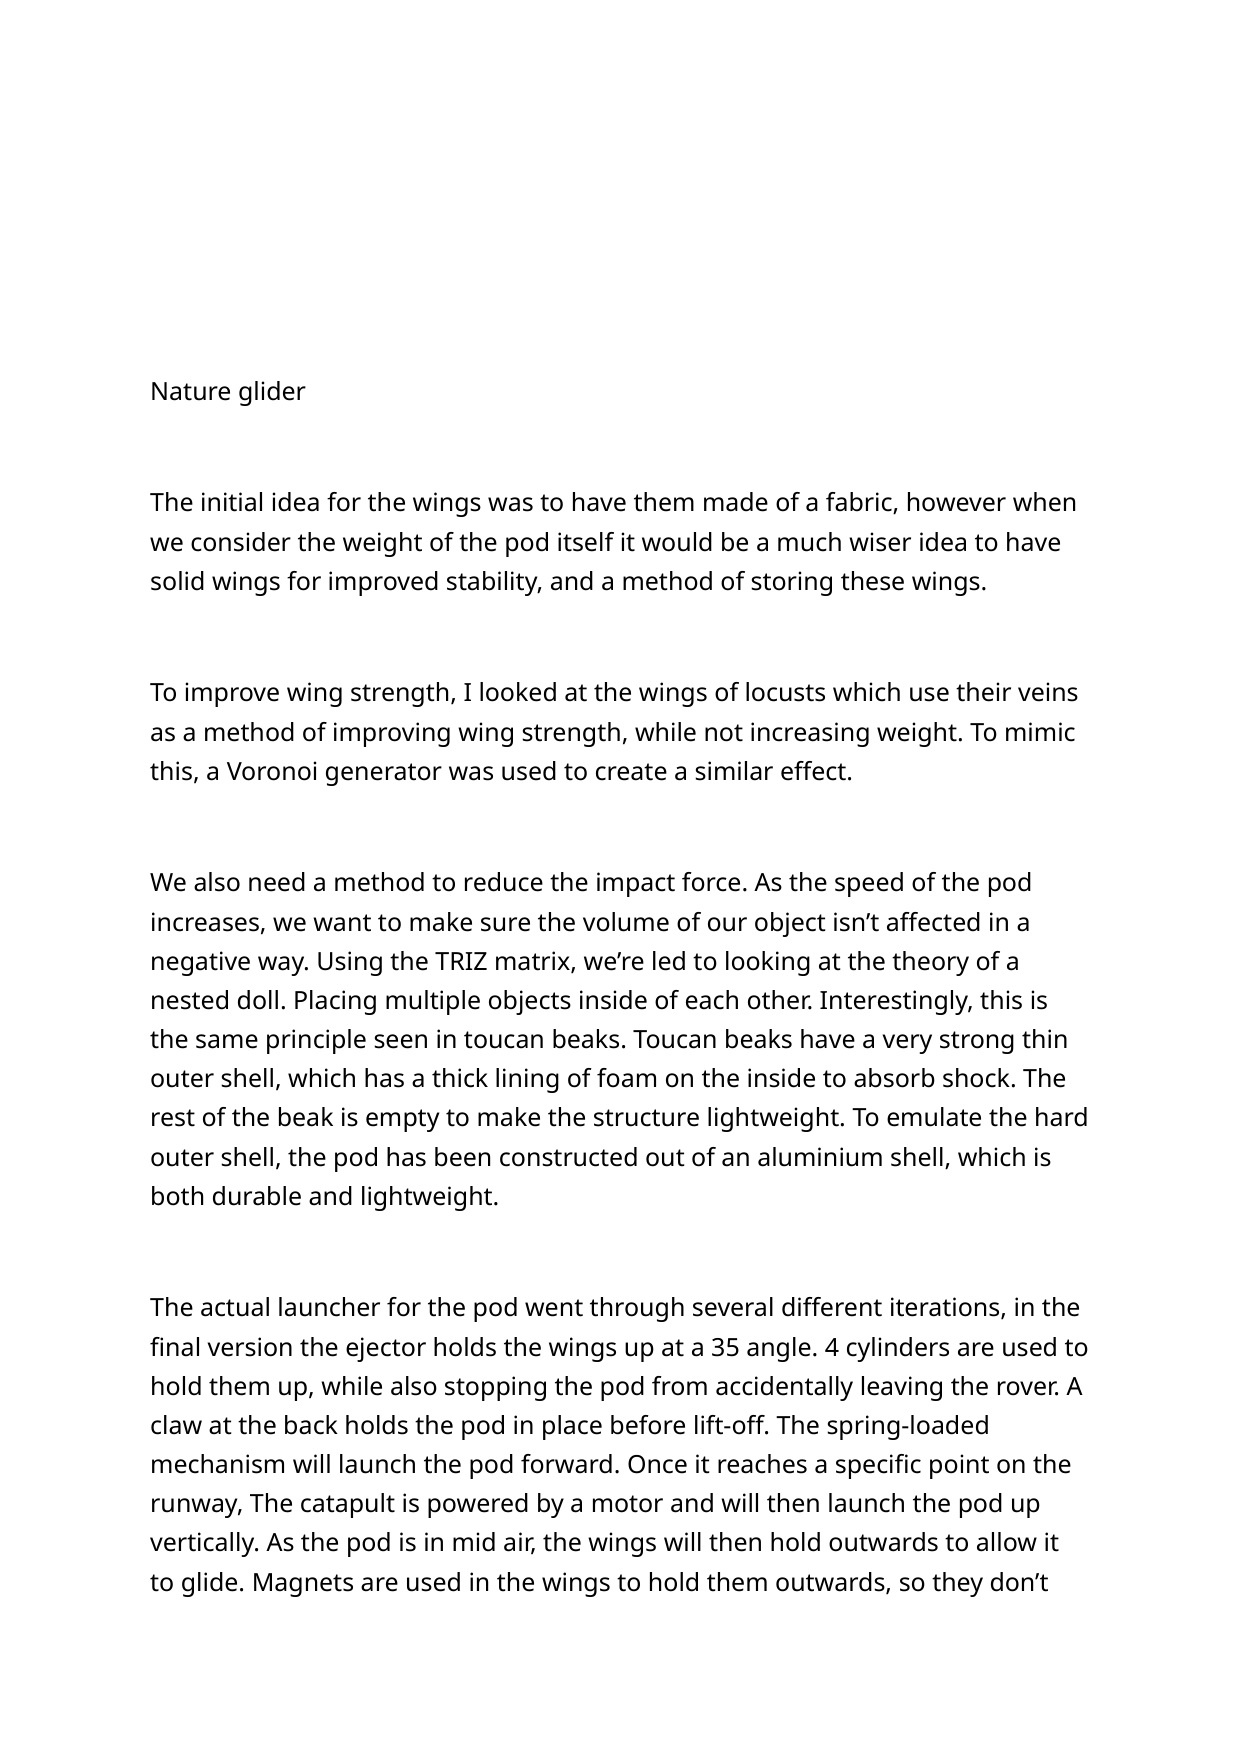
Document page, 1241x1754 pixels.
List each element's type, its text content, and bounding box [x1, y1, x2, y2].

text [150, 1290, 1090, 1598]
text The initial idea for the wings was to have them made of a fabric, however when we consider the weight of the pod itself it would be a much wiser idea to have solid wings for improved stability, and a method of storing these wings. [150, 485, 1090, 597]
text We also need a method to reduce the impact force. As the speed of the pod increases, we want to make sure the volume of our object isn’t affected in a negative way. Using the TRIZ matrix, we’re led to looking at the theory of a nested doll. Placing multiple objects inside of each other. Interestingly, this is the same principle seen in toucan beaks. Toucan beaks have a very strong thin outer shell, which has a thick lining of foam on the inside to absorb shock. The rest of the beak is empty to make the structure lightweight. To emulate the hard outer shell, the pod has been constructed out of an aluminium shell, which is both durable and lightweight. [150, 865, 1090, 1212]
text To improve wing strength, I looked at the wings of locusts which use their veins as a method of improving wing strength, while not increasing weight. To mimic this, a Voronoi generator was used to create a similar effect. [150, 675, 1090, 787]
text Nature glider [150, 373, 1090, 407]
